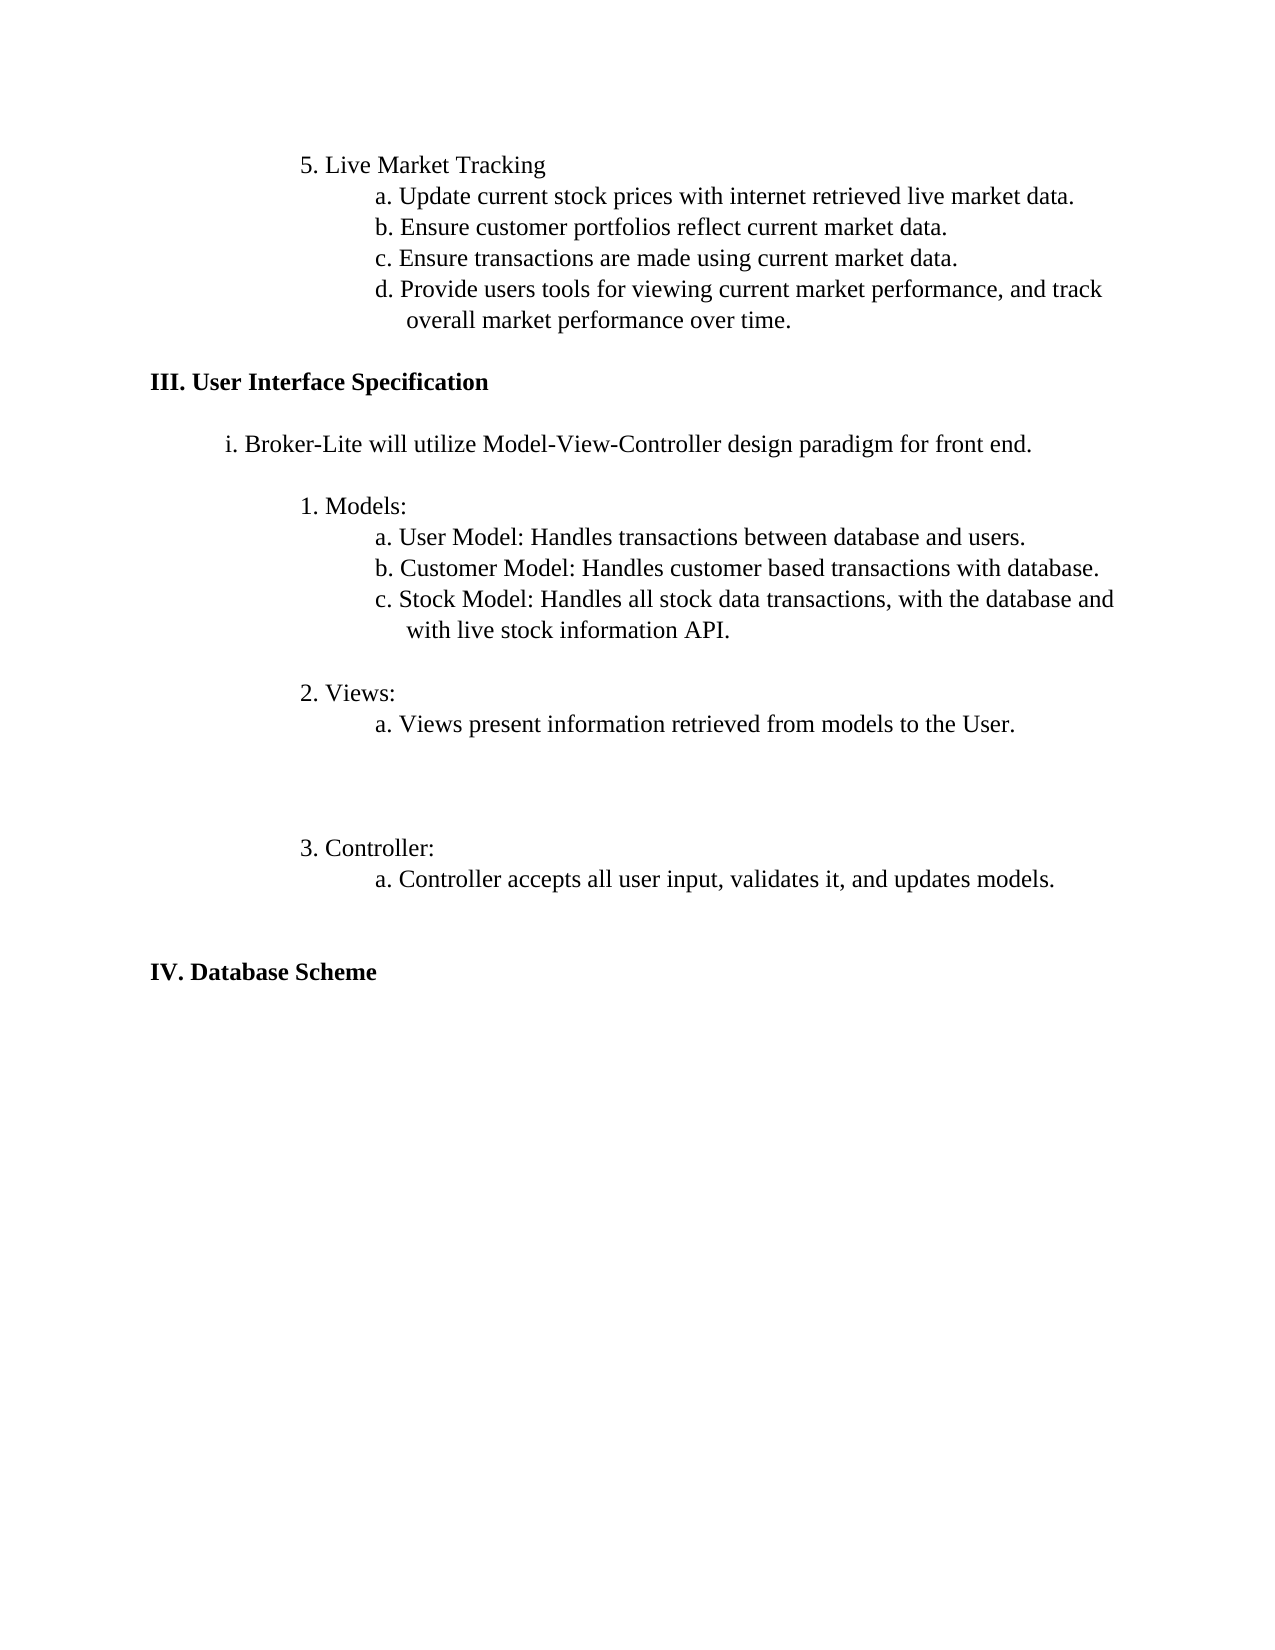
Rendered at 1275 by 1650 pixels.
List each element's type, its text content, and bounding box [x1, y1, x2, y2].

text c. Stock Model: Handles all stock data transactions, with the database and [150, 584, 1125, 613]
text d. Provide users tools for viewing current market performance, and track [150, 274, 1125, 303]
text IV. Database Scheme [150, 957, 1125, 986]
text b. Ensure customer portfolios reflect current market data. [150, 212, 1125, 241]
text i. Broker-Lite will utilize Model-View-Controller design paradigm for front end. [150, 429, 1125, 458]
text a. User Model: Handles transactions between database and users. [150, 522, 1125, 551]
text with live stock information API. [150, 616, 1125, 644]
text a. Controller accepts all user input, validates it, and updates models. [150, 864, 1125, 893]
text c. Ensure transactions are made using current market data. [150, 243, 1125, 272]
text 3. Controller: [150, 833, 1125, 862]
text b. Customer Model: Handles customer based transactions with database. [150, 553, 1125, 582]
text a. Views present information retrieved from models to the User. [150, 709, 1125, 737]
text a. Update current stock prices with internet retrieved live market data. [150, 181, 1125, 210]
text overall market performance over time. [150, 305, 1125, 334]
text III. User Interface Specification [150, 367, 1125, 396]
text 1. Models: [150, 491, 1125, 520]
text 5. Live Market Tracking [150, 150, 1125, 179]
text 2. Views: [150, 678, 1125, 706]
